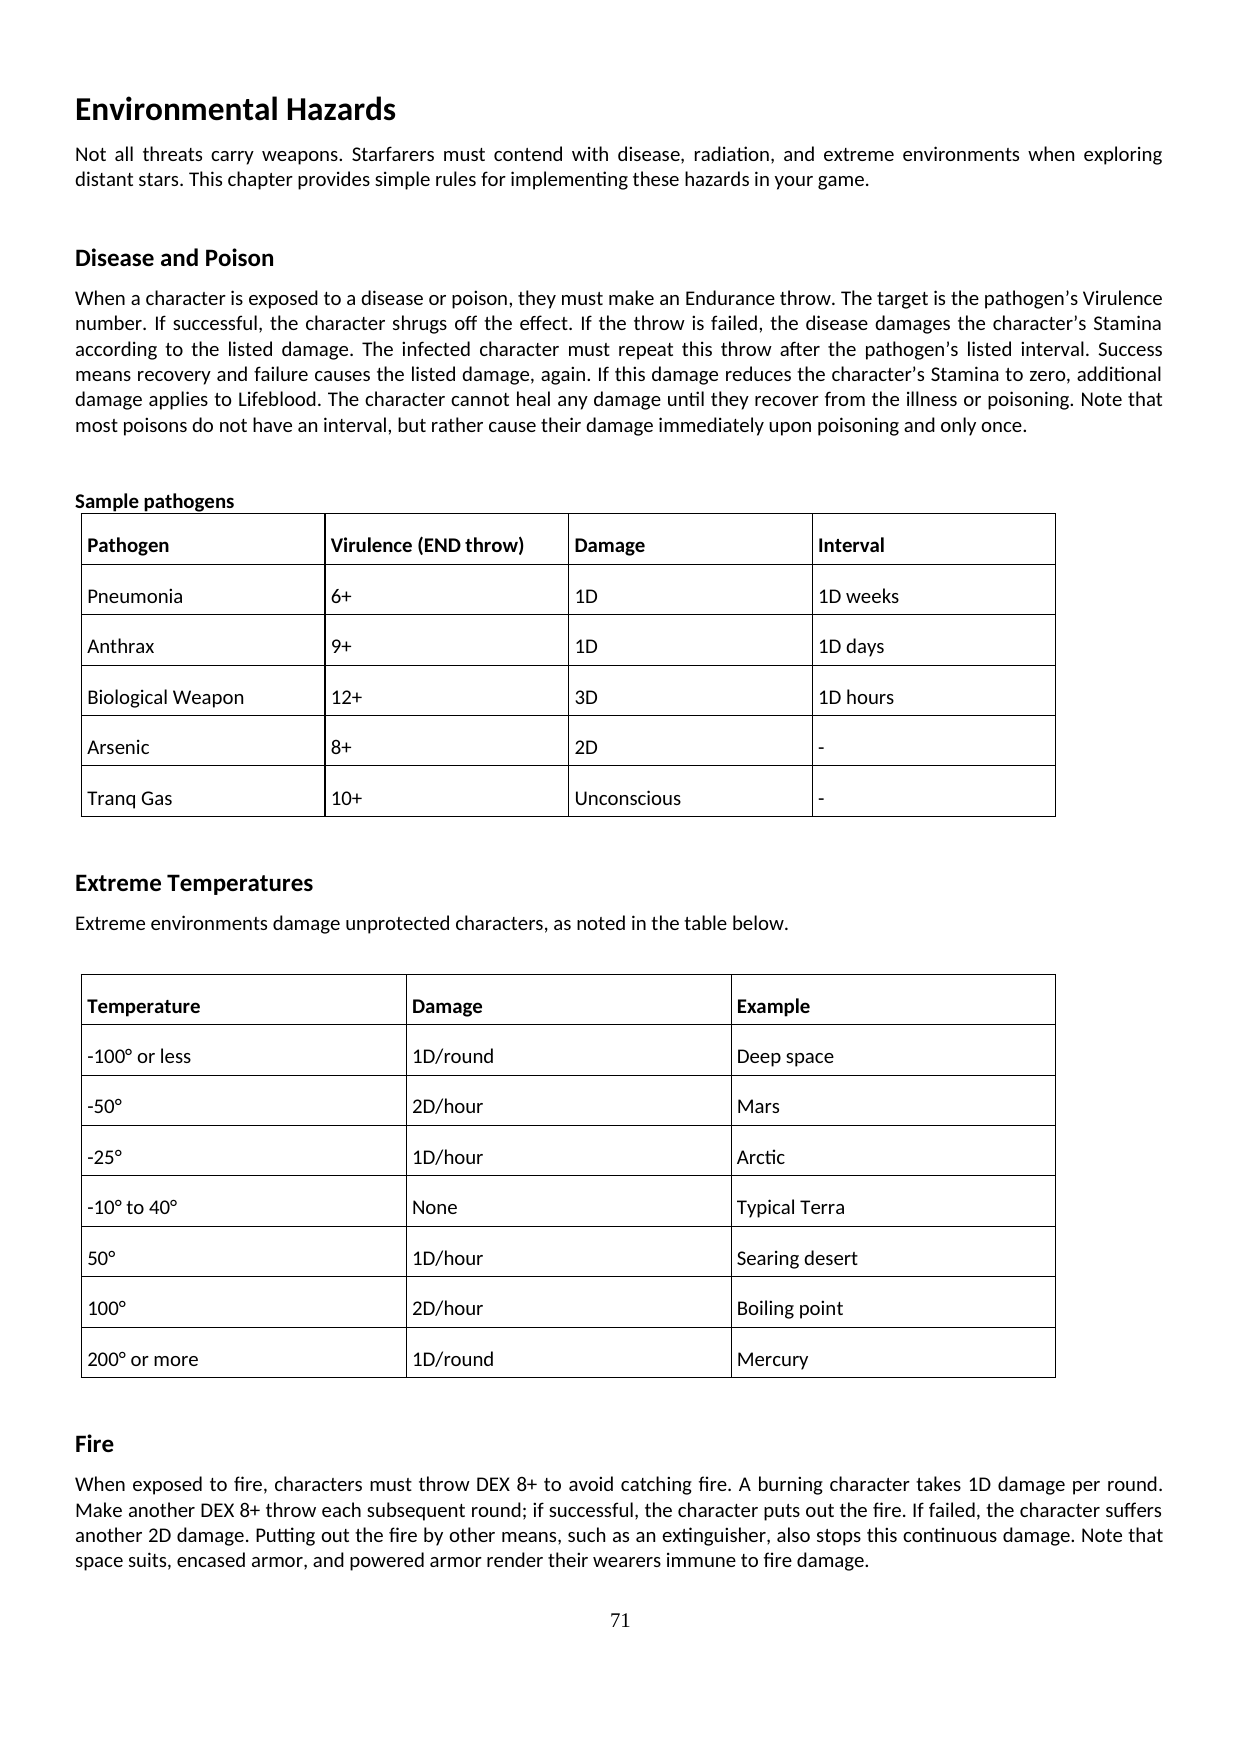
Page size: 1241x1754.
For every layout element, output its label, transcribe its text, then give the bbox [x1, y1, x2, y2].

text Sample pathogens [75, 488, 1165, 513]
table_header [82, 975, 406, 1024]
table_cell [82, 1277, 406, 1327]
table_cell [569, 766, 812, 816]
text When exposed to fire, characters must throw DEX 8+ to avoid catching fire. A burning character takes 1D damage per round. Make another DEX 8+ throw each subsequent round; if successful, the character puts out the fire. If failed, the character suffers another 2D damage. Putting out the fire by other means, such as an extinguisher, also stops this continuous damage. Note that space suits, encased armor, and powered armor render their wearers immune to fire damage. [75, 1471, 1165, 1573]
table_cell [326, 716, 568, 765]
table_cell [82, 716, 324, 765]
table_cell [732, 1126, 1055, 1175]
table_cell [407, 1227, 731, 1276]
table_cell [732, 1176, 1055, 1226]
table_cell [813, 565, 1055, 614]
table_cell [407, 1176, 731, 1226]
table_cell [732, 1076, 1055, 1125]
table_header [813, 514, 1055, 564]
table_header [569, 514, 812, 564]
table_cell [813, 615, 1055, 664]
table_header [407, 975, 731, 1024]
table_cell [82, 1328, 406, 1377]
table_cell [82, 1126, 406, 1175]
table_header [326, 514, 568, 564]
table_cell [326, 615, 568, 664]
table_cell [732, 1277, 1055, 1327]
text Extreme environments damage unprotected characters, as noted in the table below. [75, 910, 1165, 936]
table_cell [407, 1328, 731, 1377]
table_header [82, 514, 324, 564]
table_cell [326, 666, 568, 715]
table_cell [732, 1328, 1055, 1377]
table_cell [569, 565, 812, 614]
subtitle Extreme Temperatures [75, 867, 1165, 898]
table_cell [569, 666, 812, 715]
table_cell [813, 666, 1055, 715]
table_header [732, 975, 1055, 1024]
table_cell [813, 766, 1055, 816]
text Not all threats carry weapons. Starfarers must contend with disease, radiation, and extreme environments when exploring distant stars. This chapter provides simple rules for implementing these hazards in your game. [75, 141, 1165, 192]
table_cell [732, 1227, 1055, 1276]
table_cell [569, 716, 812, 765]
subtitle Environmental Hazards [75, 87, 1165, 128]
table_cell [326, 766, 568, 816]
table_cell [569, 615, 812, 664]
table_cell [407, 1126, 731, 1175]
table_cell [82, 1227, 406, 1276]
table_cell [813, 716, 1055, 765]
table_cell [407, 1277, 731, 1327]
subtitle Disease and Poison [75, 242, 1165, 272]
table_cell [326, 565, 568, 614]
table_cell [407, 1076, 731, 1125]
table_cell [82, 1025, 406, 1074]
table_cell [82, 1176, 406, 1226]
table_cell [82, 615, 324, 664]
text When a character is exposed to a disease or poison, they must make an Endurance throw. The target is the pathogen’s Virulence number. If successful, the character shrugs off the effect. If the throw is failed, the disease damages the character’s Stamina according to the listed damage. The infected character must repeat this throw after the pathogen’s listed interval. Success means recovery and failure causes the listed damage, again. If this damage reduces the character’s Stamina to zero, additional damage applies to Lifeblood. The character cannot heal any damage until they recover from the illness or poisoning. Note that most poisons do not have an interval, but rather cause their damage immediately upon poisoning and only once. [75, 285, 1165, 437]
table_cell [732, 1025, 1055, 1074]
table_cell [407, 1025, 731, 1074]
subtitle Fire [75, 1428, 1165, 1459]
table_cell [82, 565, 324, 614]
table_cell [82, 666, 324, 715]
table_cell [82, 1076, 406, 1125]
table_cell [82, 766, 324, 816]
